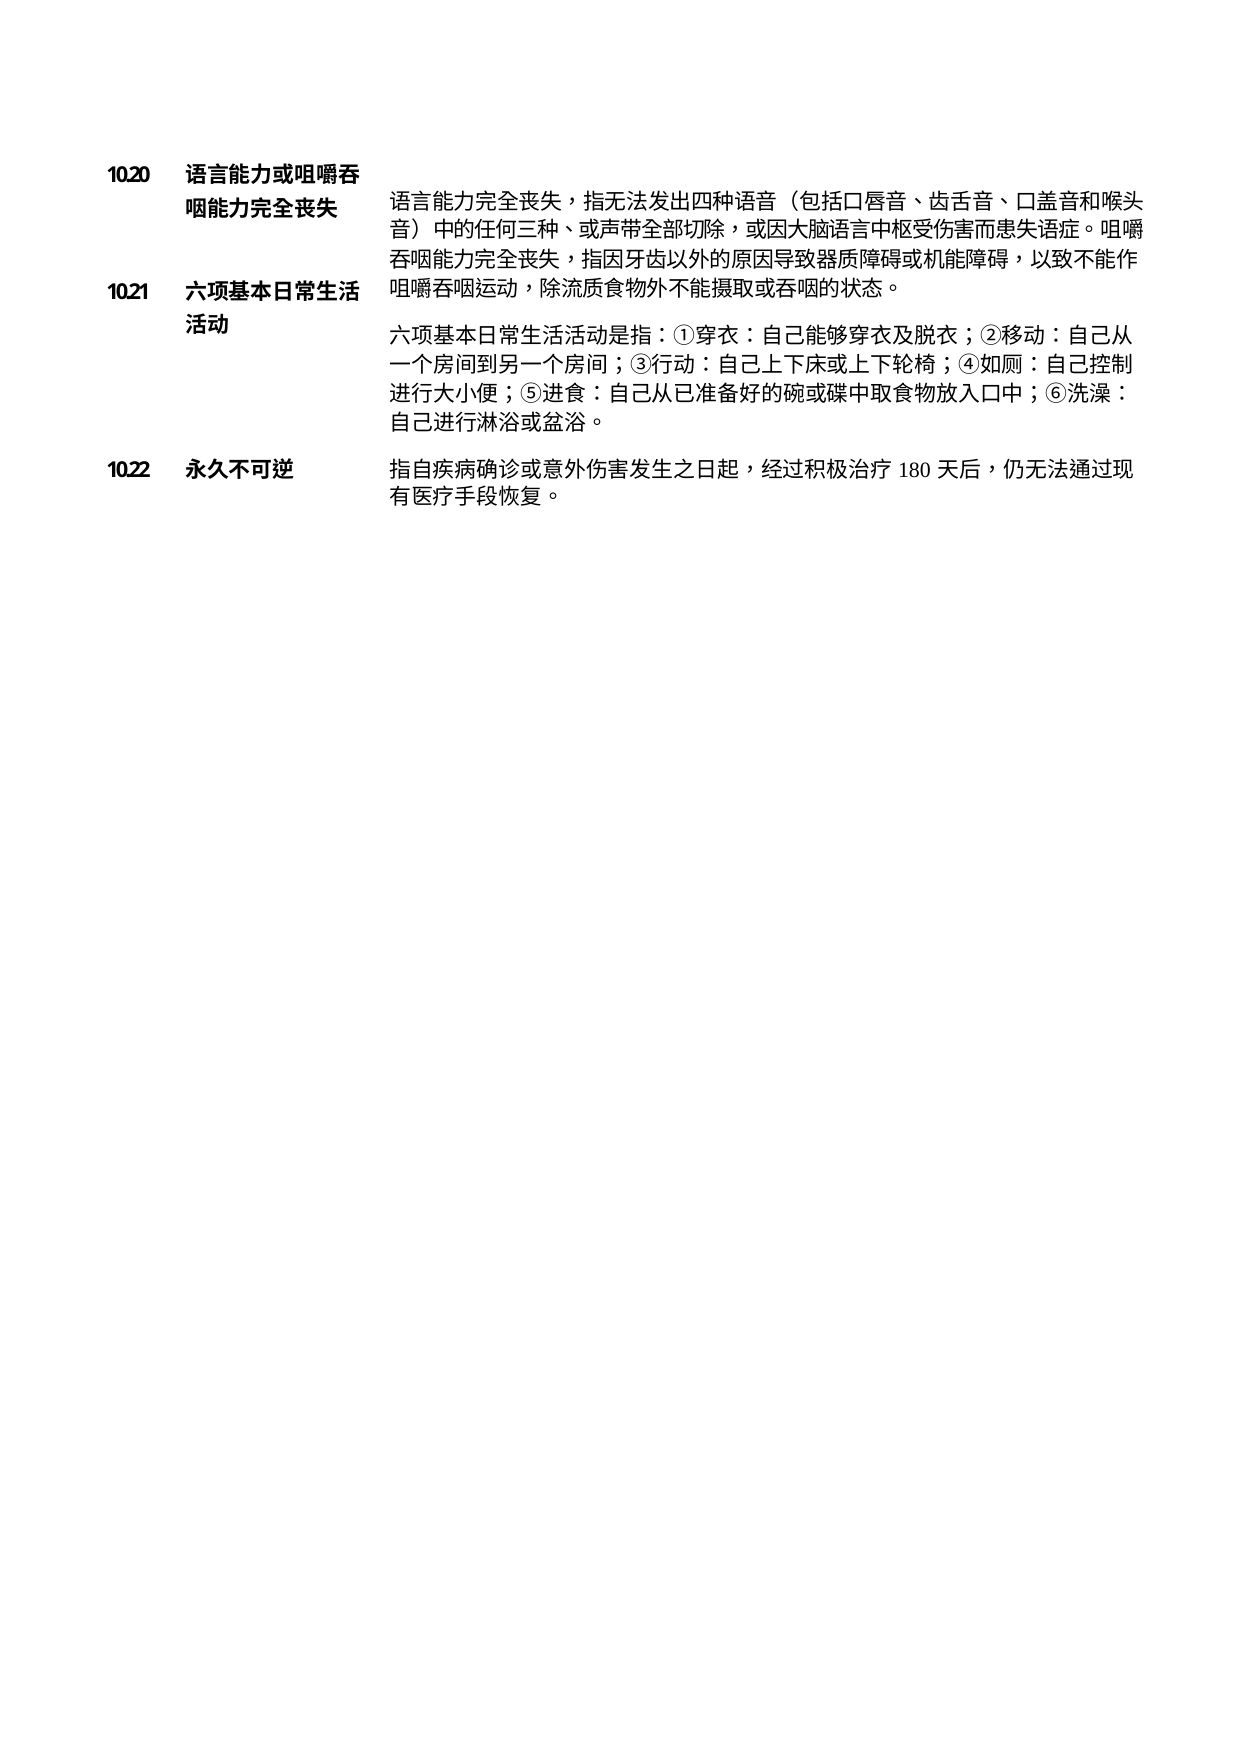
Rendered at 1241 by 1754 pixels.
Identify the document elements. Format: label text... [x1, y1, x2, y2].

text 一个房间到另一个房间；③行动：自己上下床或上下轮椅；④如厕：自己控制进行大小便；⑤进食：自己从已准备好的碗或碟中取食物放入口中；⑥洗澡： 自己进行淋浴或盆浴。 [389, 349, 1134, 437]
subtitle 语言能力或咀嚼吞 [106, 156, 361, 189]
text 有医疗手段恢复。 [389, 483, 1157, 510]
list 永久不可逆 指自疾病确诊或意外伤害发生之日起，经过积极治疗 180 天后，仍无法通过现 [106, 456, 1157, 483]
list 六项基本日常生活 [106, 272, 361, 306]
text 咽能力完全丧失 [185, 189, 361, 223]
text 六项基本日常生活活动是指：①穿衣：自己能够穿衣及脱衣；②移动：自己从 [389, 322, 1157, 349]
text 活动 [183, 306, 231, 339]
text 语言能力完全丧失，指无法发出四种语音（包括口唇音、齿舌音、口盖音和喉头音）中的任何三种、或声带全部切除，或因大脑语言中枢受伤害而患失语症。咀嚼吞咽能力完全丧失，指因牙齿以外的原因导致器质障碍或机能障碍，以致不能作咀嚼吞咽运动，除流质食物外不能摄取或吞咽的状态。 [389, 186, 1146, 303]
